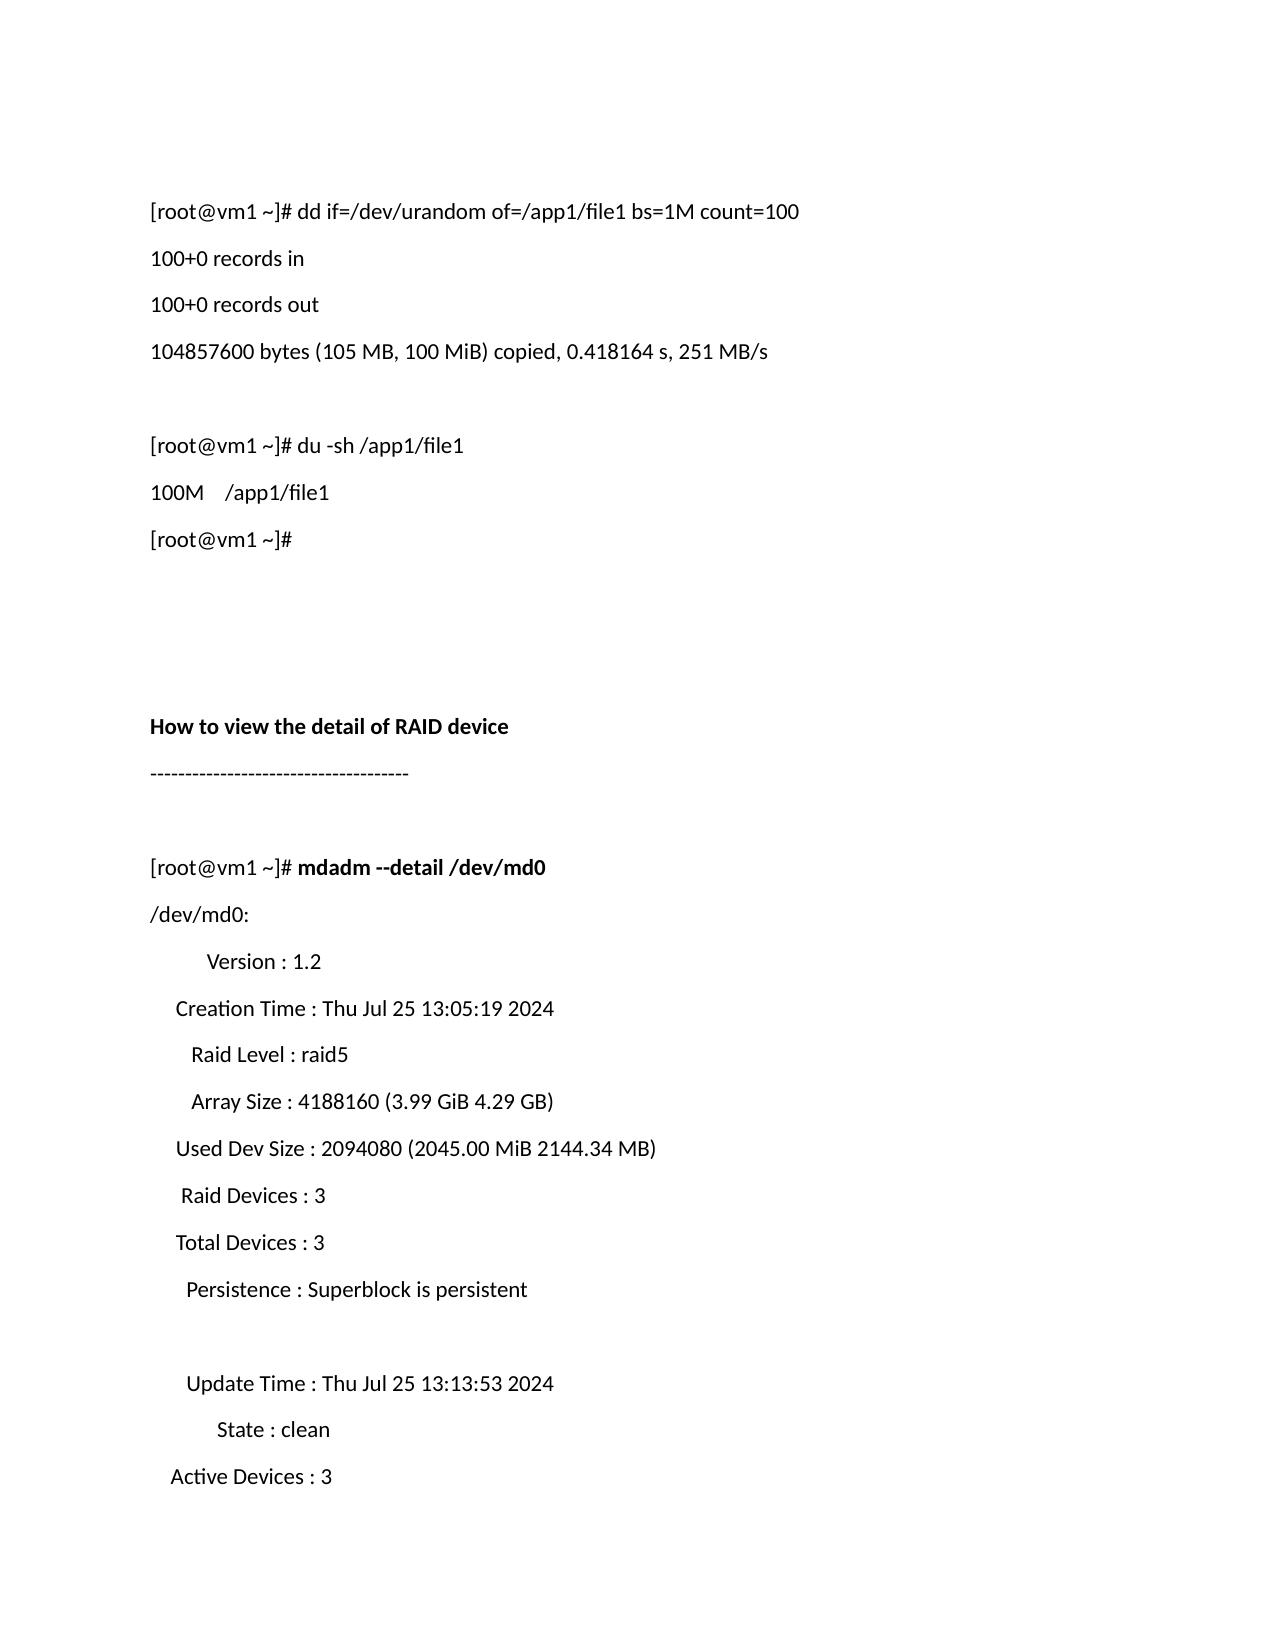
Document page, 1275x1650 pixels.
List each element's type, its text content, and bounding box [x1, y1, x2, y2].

text Version : 1.2 [150, 947, 1125, 975]
text Raid Devices : 3 [150, 1181, 1125, 1209]
text /dev/md0: [150, 900, 1125, 928]
text State : clean [150, 1416, 1125, 1444]
text Used Dev Size : 2094080 (2045.00 MiB 2144.34 MB) [150, 1134, 1125, 1162]
text Array Size : 4188160 (3.99 GiB 4.29 GB) [150, 1087, 1125, 1116]
text 100+0 records out [150, 291, 1125, 319]
text ------------------------------------- [150, 759, 1125, 787]
text [root@vm1 ~]# mdadm --detail /dev/md0 [150, 853, 1125, 881]
text Total Devices : 3 [150, 1228, 1125, 1256]
text Update Time : Thu Jul 25 13:13:53 2024 [150, 1369, 1125, 1397]
text [root@vm1 ~]# [150, 525, 1125, 553]
text How to view the detail of RAID device [150, 712, 1125, 741]
text [root@vm1 ~]# du -sh /app1/file1 [150, 431, 1125, 459]
text [root@vm1 ~]# dd if=/dev/urandom of=/app1/file1 bs=1M count=100 [150, 197, 1125, 225]
text 100+0 records in [150, 244, 1125, 272]
text Creation Time : Thu Jul 25 13:05:19 2024 [150, 994, 1125, 1022]
text Active Devices : 3 [150, 1462, 1125, 1491]
text Persistence : Superblock is persistent [150, 1275, 1125, 1303]
text 104857600 bytes (105 MB, 100 MiB) copied, 0.418164 s, 251 MB/s [150, 337, 1125, 366]
text Raid Level : raid5 [150, 1041, 1125, 1069]
text 100M /app1/file1 [150, 478, 1125, 506]
